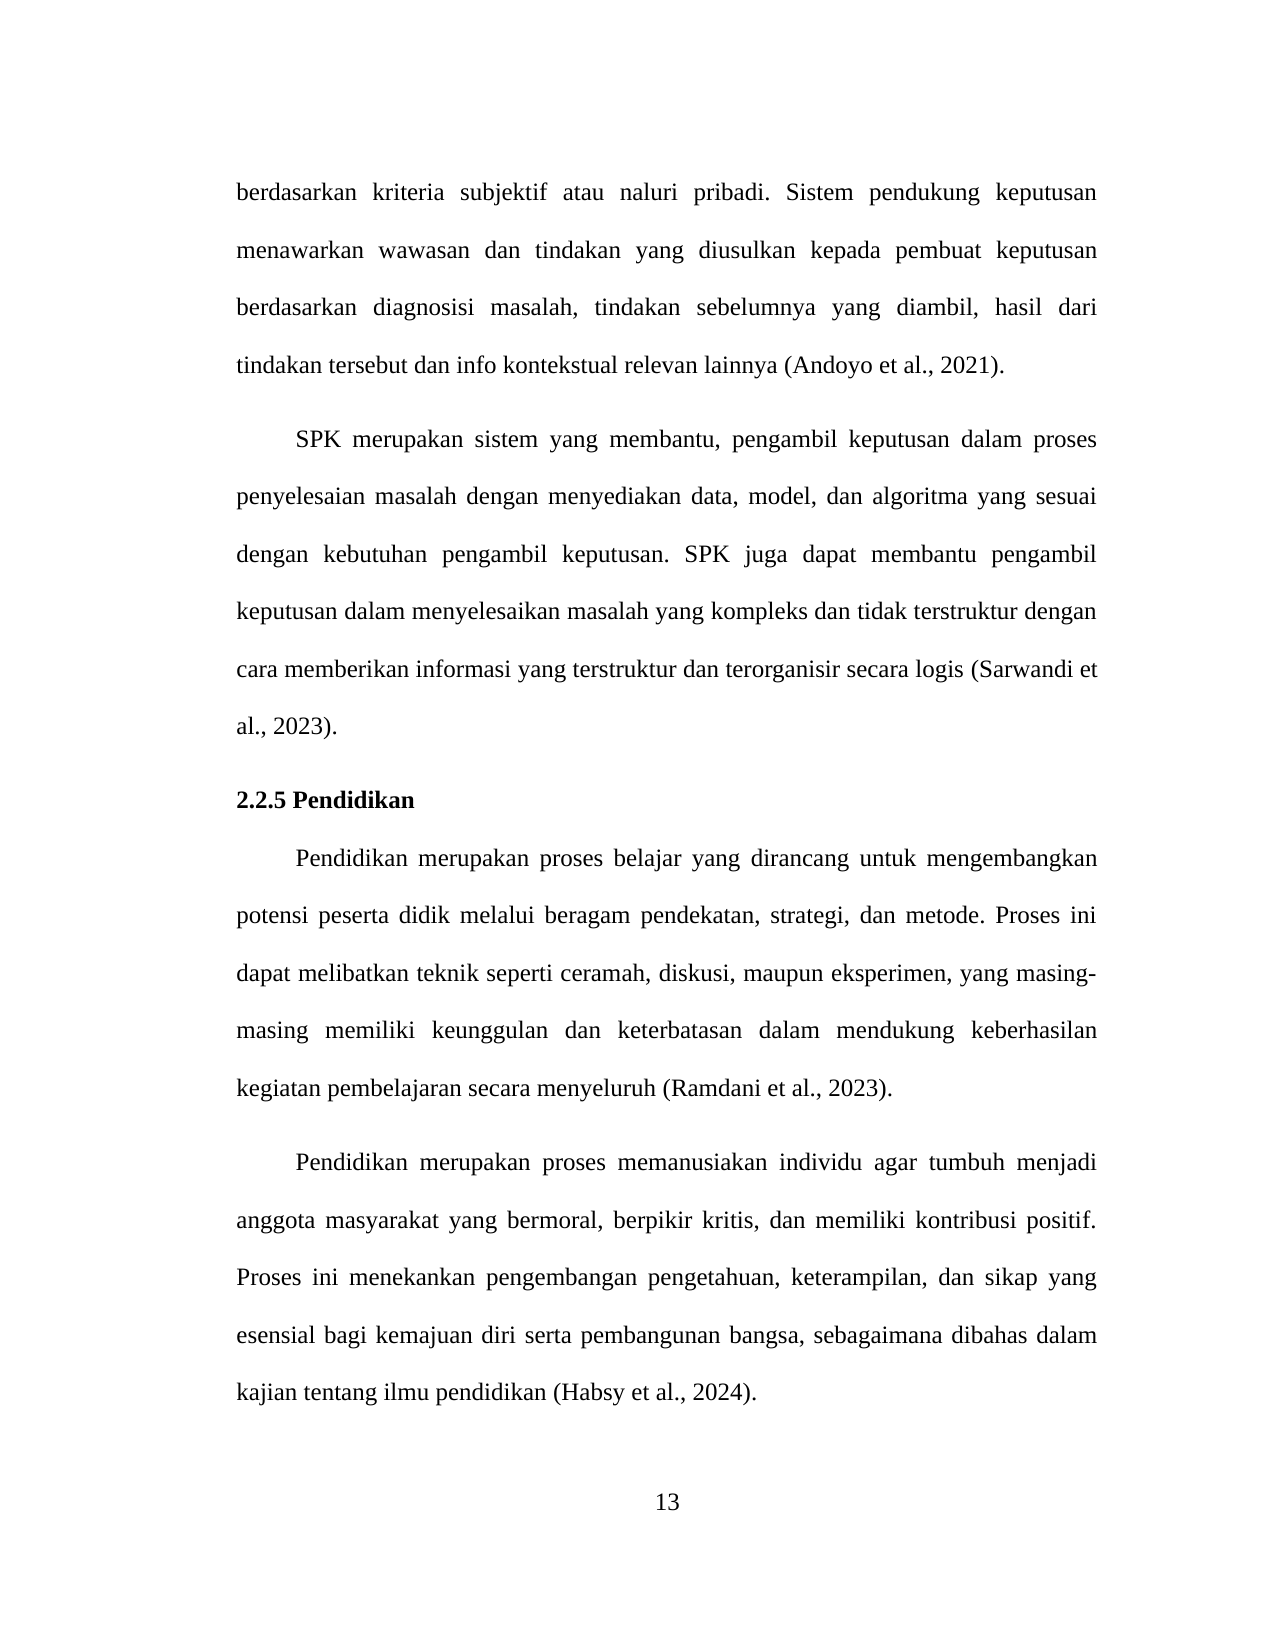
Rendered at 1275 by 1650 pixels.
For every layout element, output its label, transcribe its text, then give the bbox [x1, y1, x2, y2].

text Pendidikan merupakan proses belajar yang dirancang untuk mengembangkan potensi peserta didik melalui beragam pendekatan, strategi, dan metode. Proses ini dapat melibatkan teknik seperti ceramah, diskusi, maupun eksperimen, yang masing-masing memiliki keunggulan dan keterbatasan dalam mendukung keberhasilan kegiatan pembelajaran secara menyeluruh (Ramdani et al., 2023). [236, 843, 1098, 1102]
subtitle 2.2.5 Pendidikan [236, 786, 1098, 814]
text Pendidikan merupakan proses memanusiakan individu agar tumbuh menjadi anggota masyarakat yang bermoral, berpikir kritis, dan memiliki kontribusi positif. Proses ini menekankan pengembangan pengetahuan, keterampilan, dan sikap yang esensial bagi kemajuan diri serta pembangunan bangsa, sebagaimana dibahas dalam kajian tentang ilmu pendidikan (Habsy et al., 2024). [236, 1147, 1098, 1406]
text SPK merupakan sistem yang membantu, pengambil keputusan dalam proses penyelesaian masalah dengan menyediakan data, model, dan algoritma yang sesuai dengan kebutuhan pengambil keputusan. SPK juga dapat membantu pengambil keputusan dalam menyelesaikan masalah yang kompleks dan tidak terstruktur dengan cara memberikan informasi yang terstruktur dan terorganisir secara logis (Sarwandi et al., 2023). [236, 424, 1098, 740]
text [236, 177, 1098, 378]
